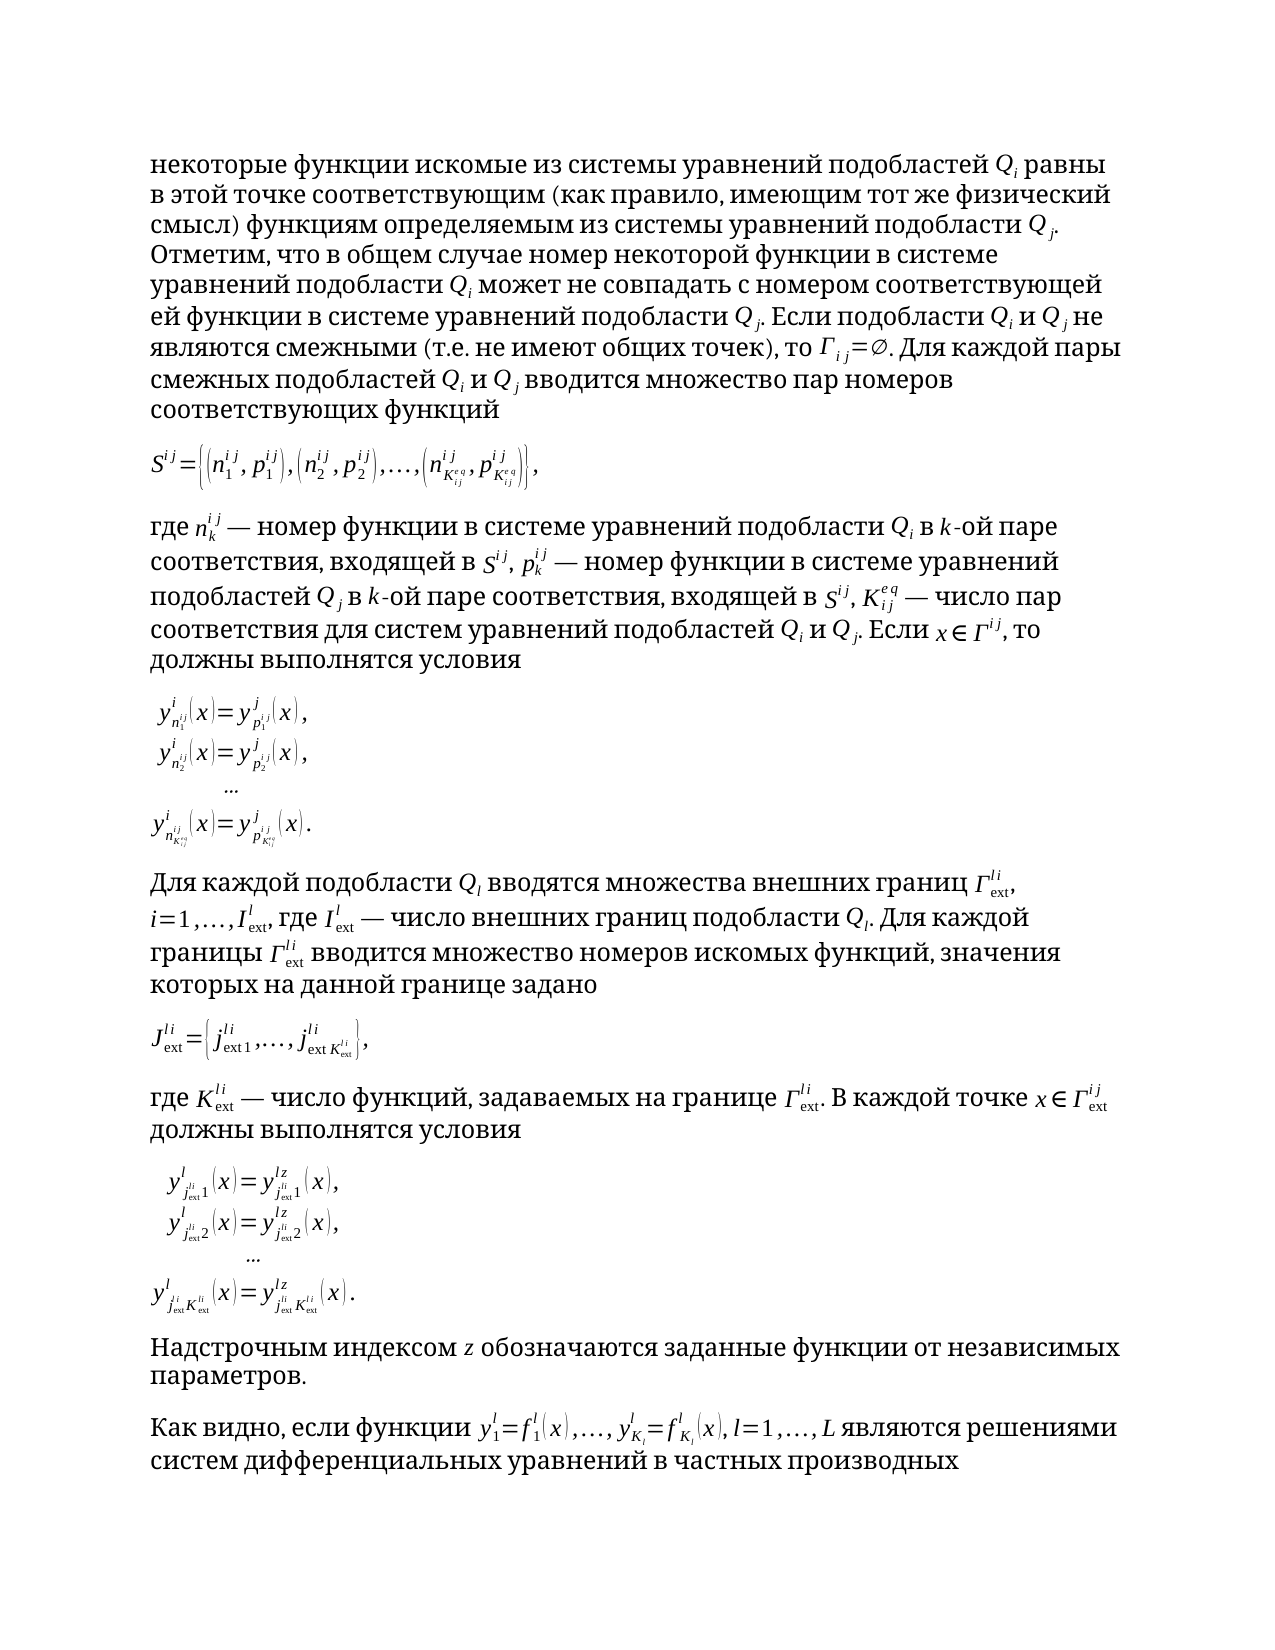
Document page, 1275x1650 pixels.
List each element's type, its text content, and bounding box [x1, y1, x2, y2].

text Надстрочным индексом обозначаются заданные функции от независимых параметров. [150, 1333, 1125, 1391]
text Для каждой подобласти вводятся множества внешних границ , , где — число внешних границ подобласти . Для каждой границы вводится множество номеров искомых функций, значения которых на данной границе задано [150, 866, 1125, 1000]
text где — число функций, задаваемых на границе . В каждой точке должны выполнятся условия [150, 1081, 1125, 1144]
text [150, 1410, 1125, 1476]
text где — номер функции в системе уравнений подобласти в -ой паре соответствия, входящей в , — номер функции в системе уравнений подобластей в -ой паре соответствия, входящей в , — число пар соответствия для систем уравнений подобластей и . Если , то должны выполнятся условия [150, 510, 1125, 674]
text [150, 150, 1125, 424]
